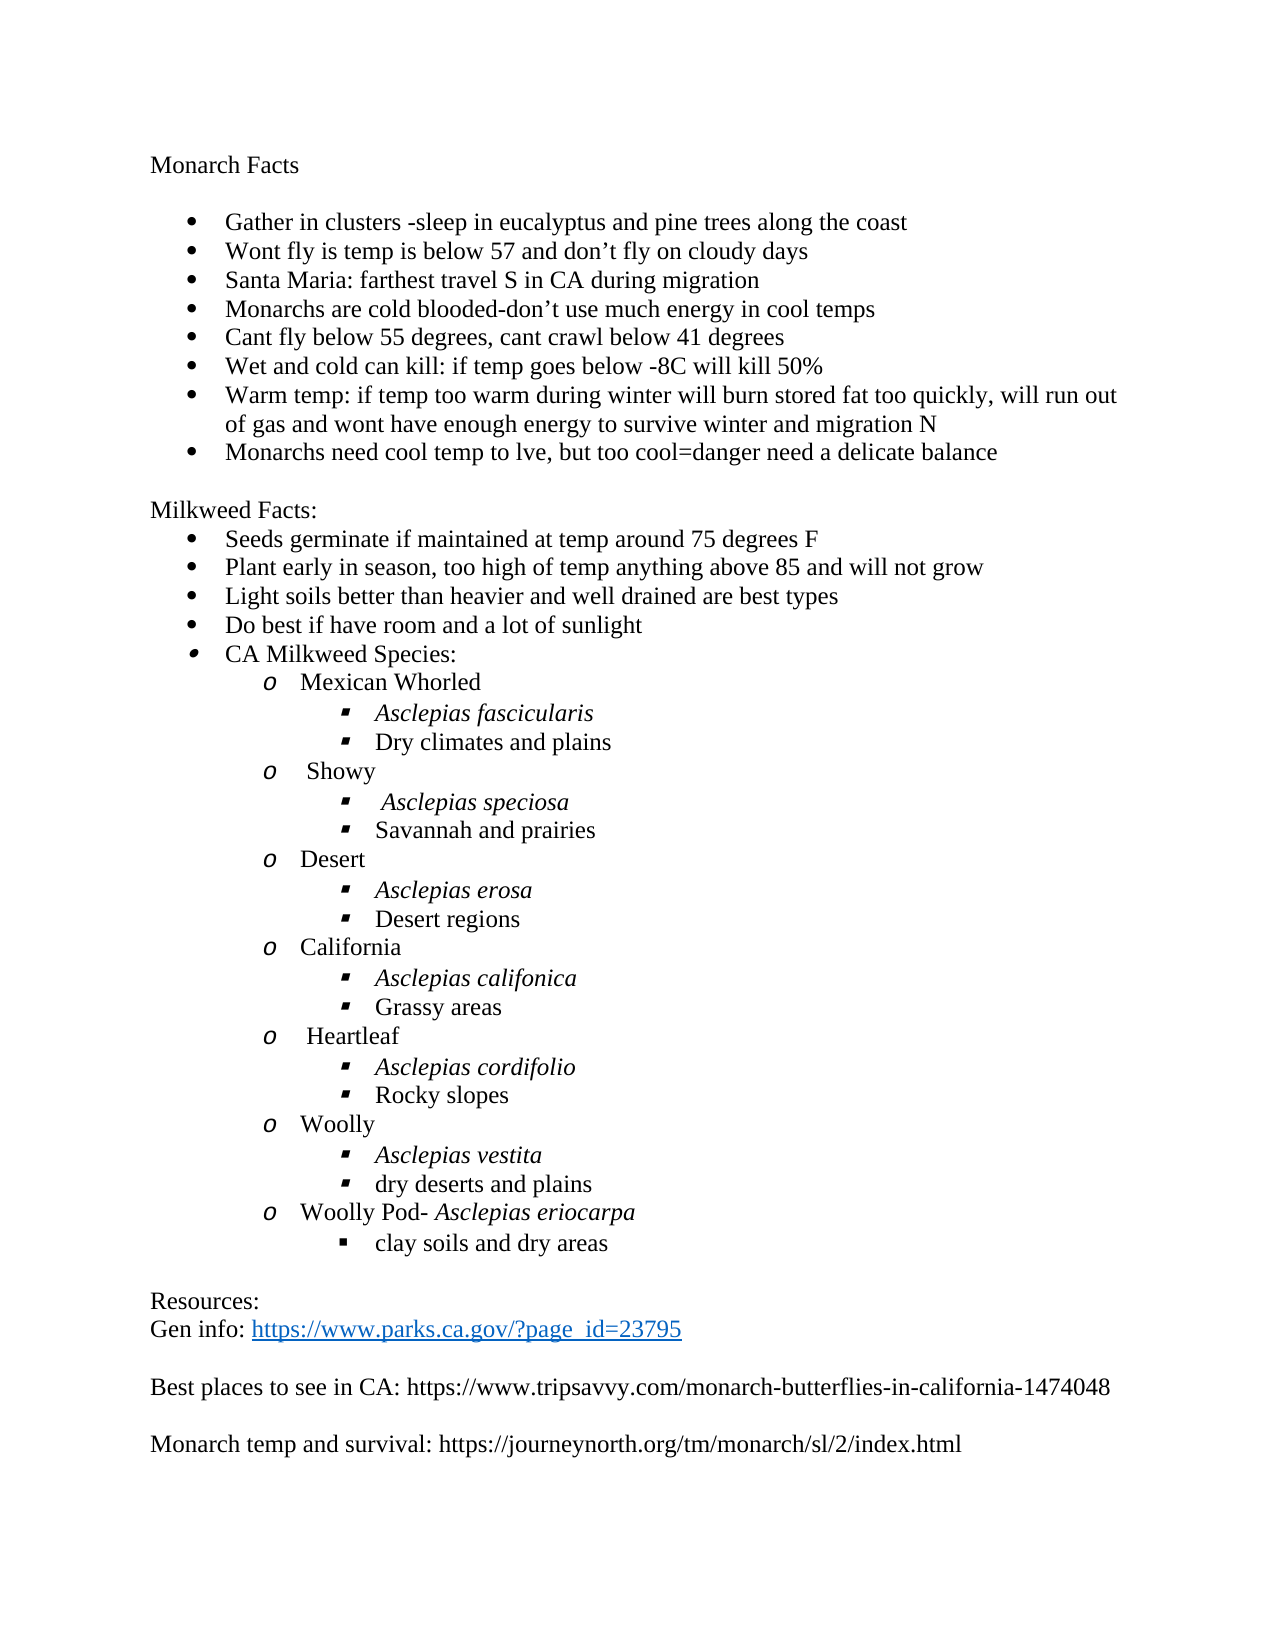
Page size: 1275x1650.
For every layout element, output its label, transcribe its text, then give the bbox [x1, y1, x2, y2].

list dry deserts and plains [337, 1169, 1125, 1197]
list Cant fly below 55 degrees, cant crawl below 41 degrees [187, 322, 1125, 351]
list Plant early in season, too high of temp anything above 85 and will not grow [187, 552, 1125, 581]
list Gather in clusters -sleep in eucalyptus and pine trees along the coast [187, 207, 1125, 236]
text Monarch temp and survival: https://journeynorth.org/tm/monarch/sl/2/index.html [150, 1429, 1125, 1458]
list Asclepias speciosa [337, 787, 1125, 815]
text Milkweed Facts: [150, 495, 1125, 524]
list Light soils better than heavier and well drained are best types [187, 581, 1125, 610]
text Gen info: https://www.parks.ca.gov/?page_id=23795 [150, 1314, 1125, 1343]
list Do best if have room and a lot of sunlight [187, 610, 1125, 639]
list Mexican Whorled [262, 667, 1125, 698]
text Best places to see in CA: https://www.tripsavvy.com/monarch-butterflies-in-california-1474048 [150, 1372, 1125, 1401]
list Asclepias cordifolio [337, 1052, 1125, 1080]
list California [262, 932, 1125, 963]
list Wet and cold can kill: if temp goes below -8C will kill 50% [187, 351, 1125, 380]
list Woolly Pod- Asclepias eriocarpa [262, 1197, 1125, 1228]
list Wont fly is temp is below 57 and don’t fly on cloudy days [187, 236, 1125, 265]
list Woolly [262, 1109, 1125, 1140]
list Asclepias erosa [337, 875, 1125, 904]
text Monarch Facts [150, 150, 1125, 179]
list Asclepias vestita [337, 1140, 1125, 1169]
list Monarchs need cool temp to lve, but too cool=danger need a delicate balance [187, 437, 1125, 466]
list Monarchs are cold blooded-don’t use much energy in cool temps [187, 294, 1125, 322]
text Resources: [150, 1286, 1125, 1314]
list Desert [262, 844, 1125, 875]
list CA Milkweed Species: [187, 639, 1125, 667]
list Seeds germinate if maintained at temp around 75 degrees F [187, 524, 1125, 552]
list Rocky slopes [337, 1080, 1125, 1109]
list Savannah and prairies [337, 815, 1125, 844]
list Warm temp: if temp too warm during winter will burn stored fat too quickly, will run out of gas and wont have enough energy to survive winter and migration N [187, 380, 1125, 437]
list Dry climates and plains [337, 727, 1125, 756]
list Santa Maria: farthest travel S in CA during migration [187, 265, 1125, 294]
list clay soils and dry areas [337, 1228, 1125, 1257]
list Asclepias califonica [337, 963, 1125, 992]
list Asclepias fascicularis [337, 698, 1125, 727]
list Heartleaf [262, 1021, 1125, 1052]
list Grassy areas [337, 992, 1125, 1021]
list Showy [262, 756, 1125, 787]
list Desert regions [337, 904, 1125, 932]
